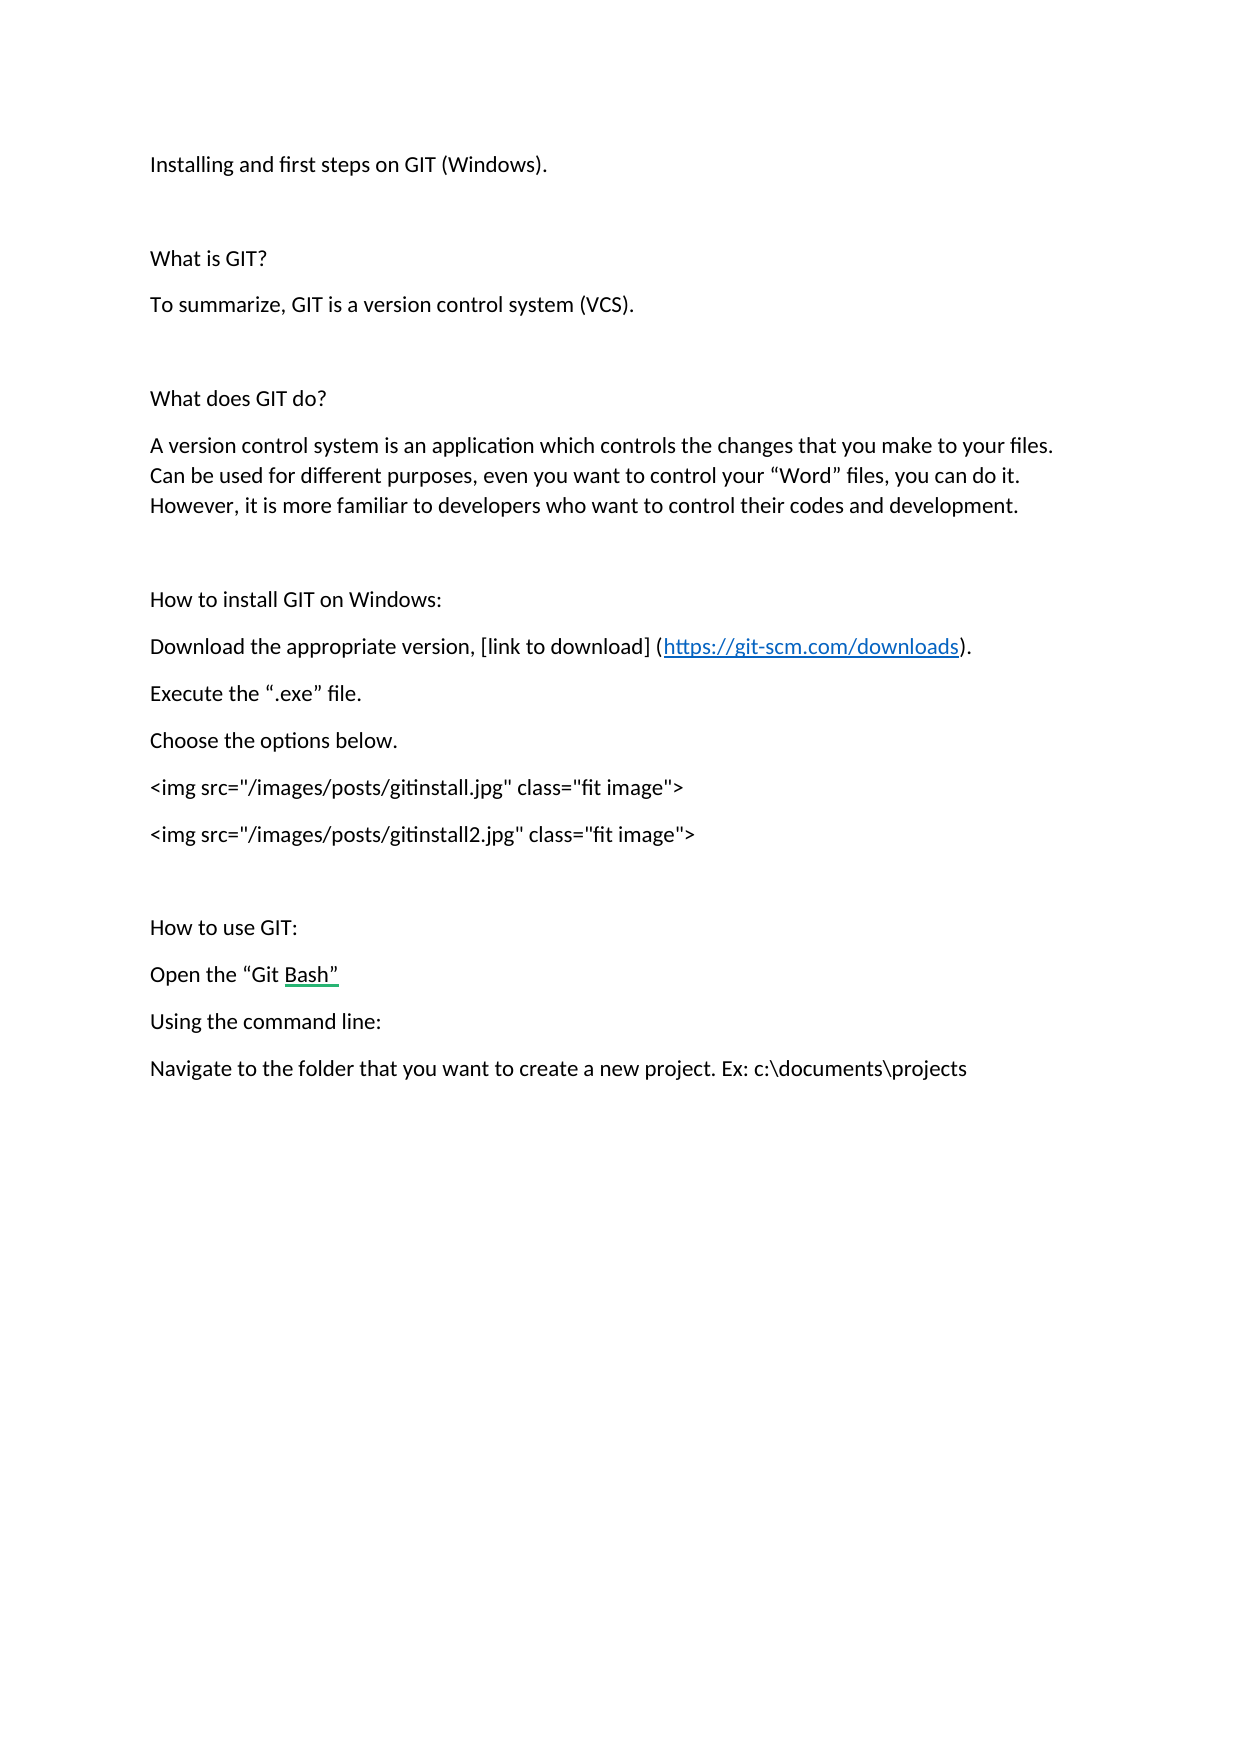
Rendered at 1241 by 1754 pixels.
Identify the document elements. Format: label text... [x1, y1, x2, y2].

text Navigate to the folder that you want to create a new project. Ex: c:\documents\projects [150, 1054, 1090, 1082]
text Download the appropriate version, [link to download] (https://git-scm.com/downloads). [150, 632, 1090, 660]
text How to use GIT: [150, 913, 1090, 942]
text How to install GIT on Windows: [150, 585, 1090, 613]
text <img src="/images/posts/gitinstall.jpg" class="fit image"> [150, 773, 1090, 801]
text What is GIT? [150, 244, 1090, 272]
text Using the command line: [150, 1007, 1090, 1035]
text Installing and first steps on GIT (Windows). [150, 150, 1090, 178]
text A version control system is an application which controls the changes that you make to your files. Can be used for different purposes, even you want to control your “Word” files, you can do it. However, it is more familiar to developers who want to control their codes and development. [150, 431, 1090, 520]
text Choose the options below. [150, 726, 1090, 754]
text Execute the “.exe” file. [150, 679, 1090, 707]
text What does GIT do? [150, 384, 1090, 412]
text Open the “Git Bash” [150, 960, 1090, 988]
text To summarize, GIT is a version control system (VCS). [150, 291, 1090, 319]
text <img src="/images/posts/gitinstall2.jpg" class="fit image"> [150, 820, 1090, 848]
